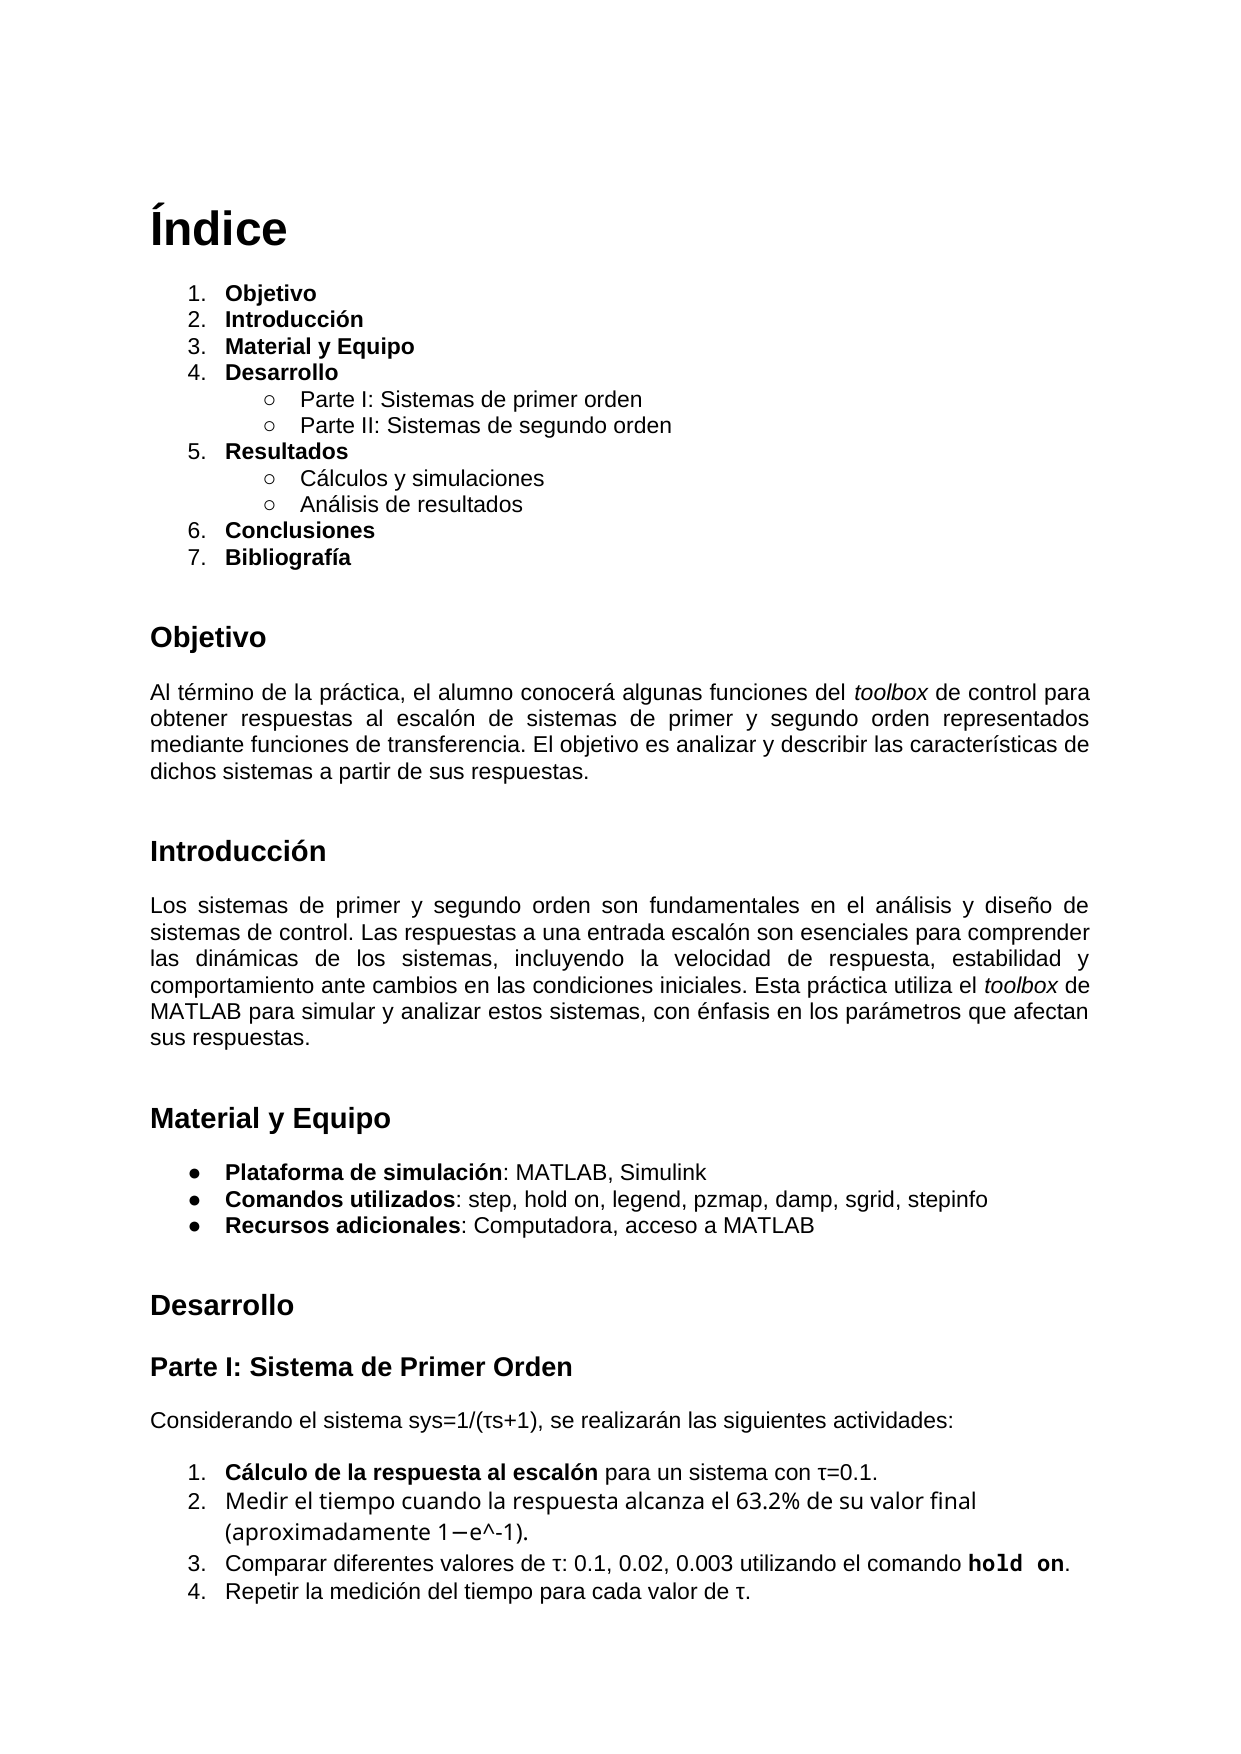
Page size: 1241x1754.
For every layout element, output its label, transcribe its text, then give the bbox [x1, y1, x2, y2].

subtitle Introducción [150, 834, 1090, 867]
list Parte I: Sistemas de primer orden [262, 386, 1090, 412]
list Comandos utilizados: step, hold on, legend, pzmap, damp, sgrid, stepinfo [187, 1186, 1090, 1212]
list Desarrollo [187, 359, 1090, 386]
list Comparar diferentes valores de τ: 0.1, 0.02, 0.003 utilizando el comando hold on. [187, 1547, 1090, 1578]
subtitle Índice [150, 200, 1090, 255]
list Resultados [187, 438, 1090, 464]
text Considerando el sistema sys=1/(τs+1​), se realizarán las siguientes actividades: [150, 1407, 1090, 1433]
text Los sistemas de primer y segundo orden son fundamentales en el análisis y diseño de sistemas de control. Las respuestas a una entrada escalón son esenciales para comprender las dinámicas de los sistemas, incluyendo la velocidad de respuesta, estabilidad y comportamiento ante cambios en las condiciones iniciales. Esta práctica utiliza el toolbox de MATLAB para simular y analizar estos sistemas, con énfasis en los parámetros que afectan sus respuestas. [150, 892, 1090, 1051]
list Bibliografía [187, 544, 1090, 570]
list Parte II: Sistemas de segundo orden [262, 412, 1090, 438]
subtitle Parte I: Sistema de Primer Orden [150, 1351, 1090, 1382]
list Introducción [187, 306, 1090, 333]
list Material y Equipo [187, 333, 1090, 359]
subtitle Material y Equipo [150, 1101, 1090, 1134]
text Al término de la práctica, el alumno conocerá algunas funciones del toolbox de control para obtener respuestas al escalón de sistemas de primer y segundo orden representados mediante funciones de transferencia. El objetivo es analizar y describir las características de dichos sistemas a partir de sus respuestas. [150, 678, 1090, 784]
list Medir el tiempo cuando la respuesta alcanza el 63.2% de su valor final (aproximadamente 1−e^-1). [187, 1485, 1090, 1547]
list Cálculos y simulaciones [262, 464, 1090, 491]
list Objetivo [187, 280, 1090, 306]
list Repetir la medición del tiempo para cada valor de τ. [187, 1578, 1090, 1604]
list Análisis de resultados [262, 491, 1090, 517]
list Plataforma de simulación: MATLAB, Simulink [187, 1159, 1090, 1186]
list Conclusiones [187, 517, 1090, 544]
list Recursos adicionales: Computadora, acceso a MATLAB [187, 1212, 1090, 1238]
subtitle Objetivo [150, 620, 1090, 653]
subtitle Desarrollo [150, 1288, 1090, 1322]
list Cálculo de la respuesta al escalón para un sistema con τ=0.1. [187, 1458, 1090, 1485]
